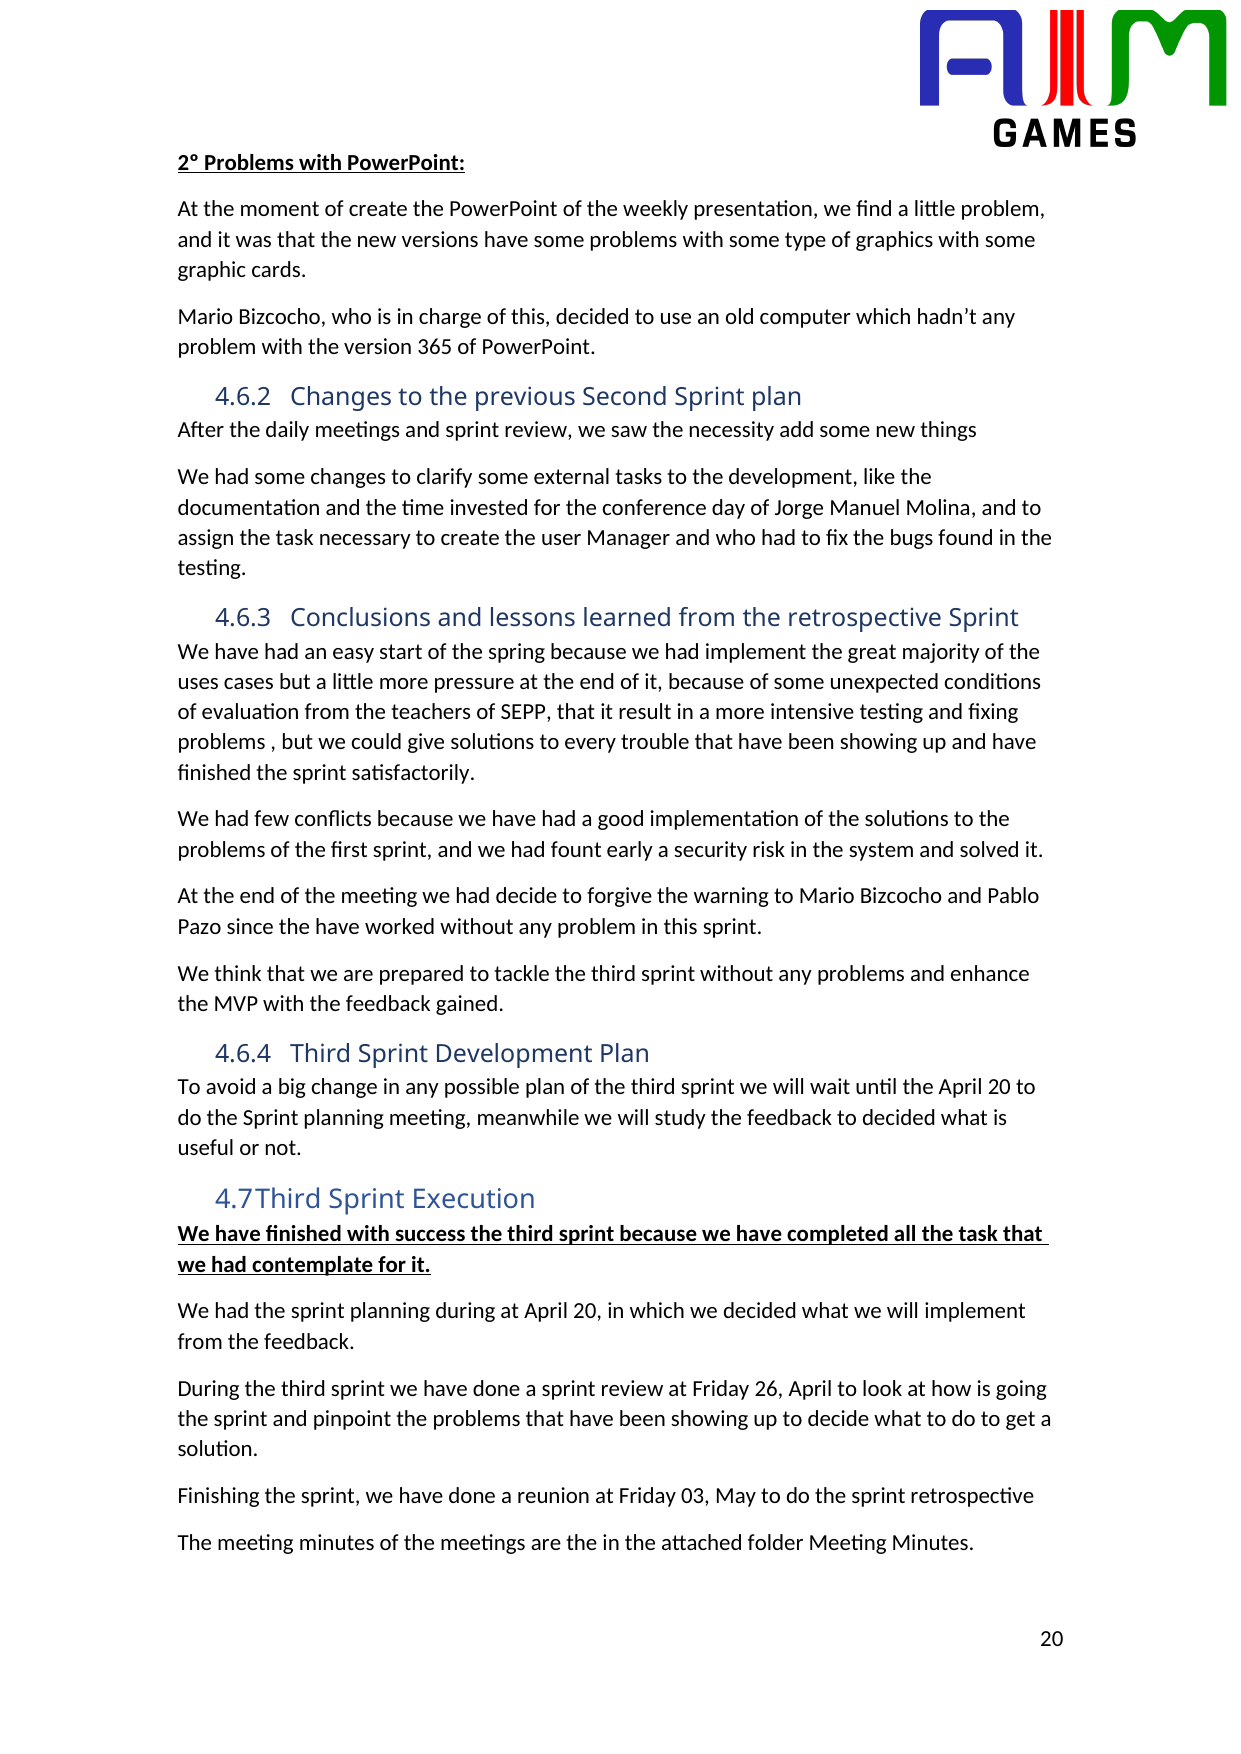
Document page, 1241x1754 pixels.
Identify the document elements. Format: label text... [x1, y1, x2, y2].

text 2º Problems with PowerPoint: [177, 148, 1063, 176]
text We have finished with success the third sprint because we have completed all the task that we had contemplate for it. [177, 1219, 1063, 1278]
text We had few conflicts because we have had a good implementation of the solutions to the problems of the first sprint, and we had fount early a security risk in the system and solved it. [177, 804, 1063, 863]
text During the third sprint we have done a sprint review at Friday 26, April to look at how is going the sprint and pinpoint the problems that have been showing up to decide what to do to get a solution. [177, 1374, 1063, 1462]
text We have had an easy start of the spring because we had implement the great majority of the uses cases but a little more pressure at the end of it, because of some unexpected conditions of evaluation from the teachers of SEPP, that it result in a more intensive testing and fixing problems , but we could give solutions to every trouble that have been showing up and have finished the sprint satisfactorily. [177, 637, 1063, 786]
text At the end of the meeting we had decide to forgive the warning to Mario Bizcocho and Pablo Pazo since the have worked without any problem in this sprint. [177, 882, 1063, 940]
subtitle Third Sprint Execution [215, 1180, 1063, 1217]
text At the moment of create the PowerPoint of the weekly presentation, we find a little problem, and it was that the new versions have some problems with some type of graphics with some graphic cards. [177, 194, 1063, 283]
text Finishing the sprint, we have done a reunion at Friday 03, May to do the sprint retrospective [177, 1481, 1063, 1509]
text We think that we are prepared to tackle the third sprint without any problems and enhance the MVP with the feedback gained. [177, 959, 1063, 1017]
text We had some changes to clarify some external tasks to the development, like the documentation and the time invested for the conference day of Jorge Manuel Molina, and to assign the task necessary to create the user Manager and who had to fix the bugs found in the testing. [177, 462, 1063, 581]
text After the daily meetings and sprint review, we saw the necessity add some new things [177, 416, 1063, 444]
picture [920, 10, 1227, 147]
text The meeting minutes of the meetings are the in the attached folder Meeting Minutes. [177, 1528, 1063, 1556]
text To avoid a big change in any possible plan of the third sprint we will wait until the April 20 to do the Sprint planning meeting, meanwhile we will study the feedback to decided what is useful or not. [177, 1072, 1063, 1161]
subtitle Conclusions and lessons learned from the retrospective Sprint [215, 600, 1063, 634]
text Mario Bizcocho, who is in charge of this, decided to use an old computer which hadn’t any problem with the version 365 of PowerPoint. [177, 302, 1063, 360]
text We had the sprint planning during at April 20, in which we decided what we will implement from the feedback. [177, 1297, 1063, 1355]
subtitle Changes to the previous Second Sprint plan [215, 379, 1063, 413]
subtitle Third Sprint Development Plan [215, 1036, 1063, 1070]
